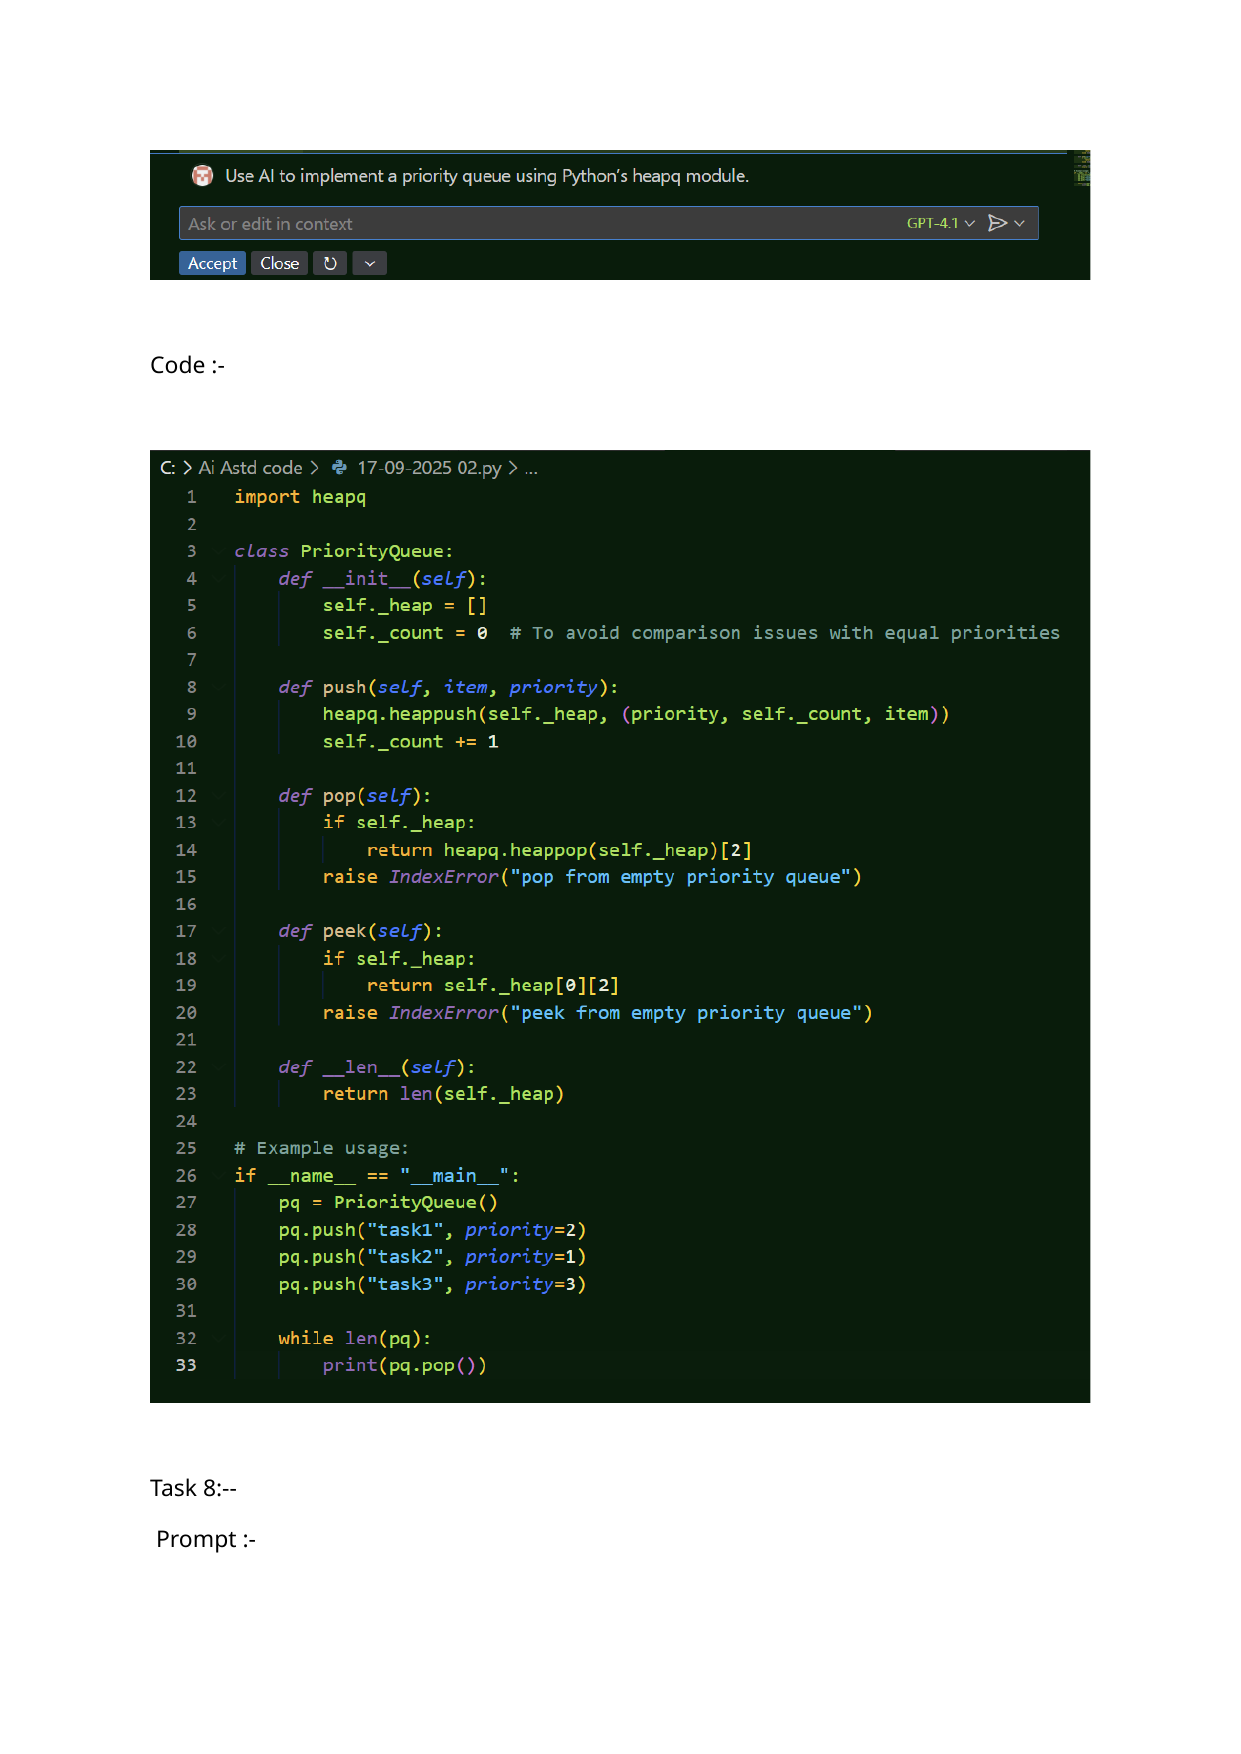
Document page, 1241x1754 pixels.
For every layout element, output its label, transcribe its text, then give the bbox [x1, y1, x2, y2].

text Code :- [150, 349, 1090, 381]
picture [150, 450, 1091, 1403]
text Task 8:-- [150, 1472, 1090, 1504]
text Prompt :- [150, 1523, 1090, 1554]
picture [150, 150, 1091, 280]
